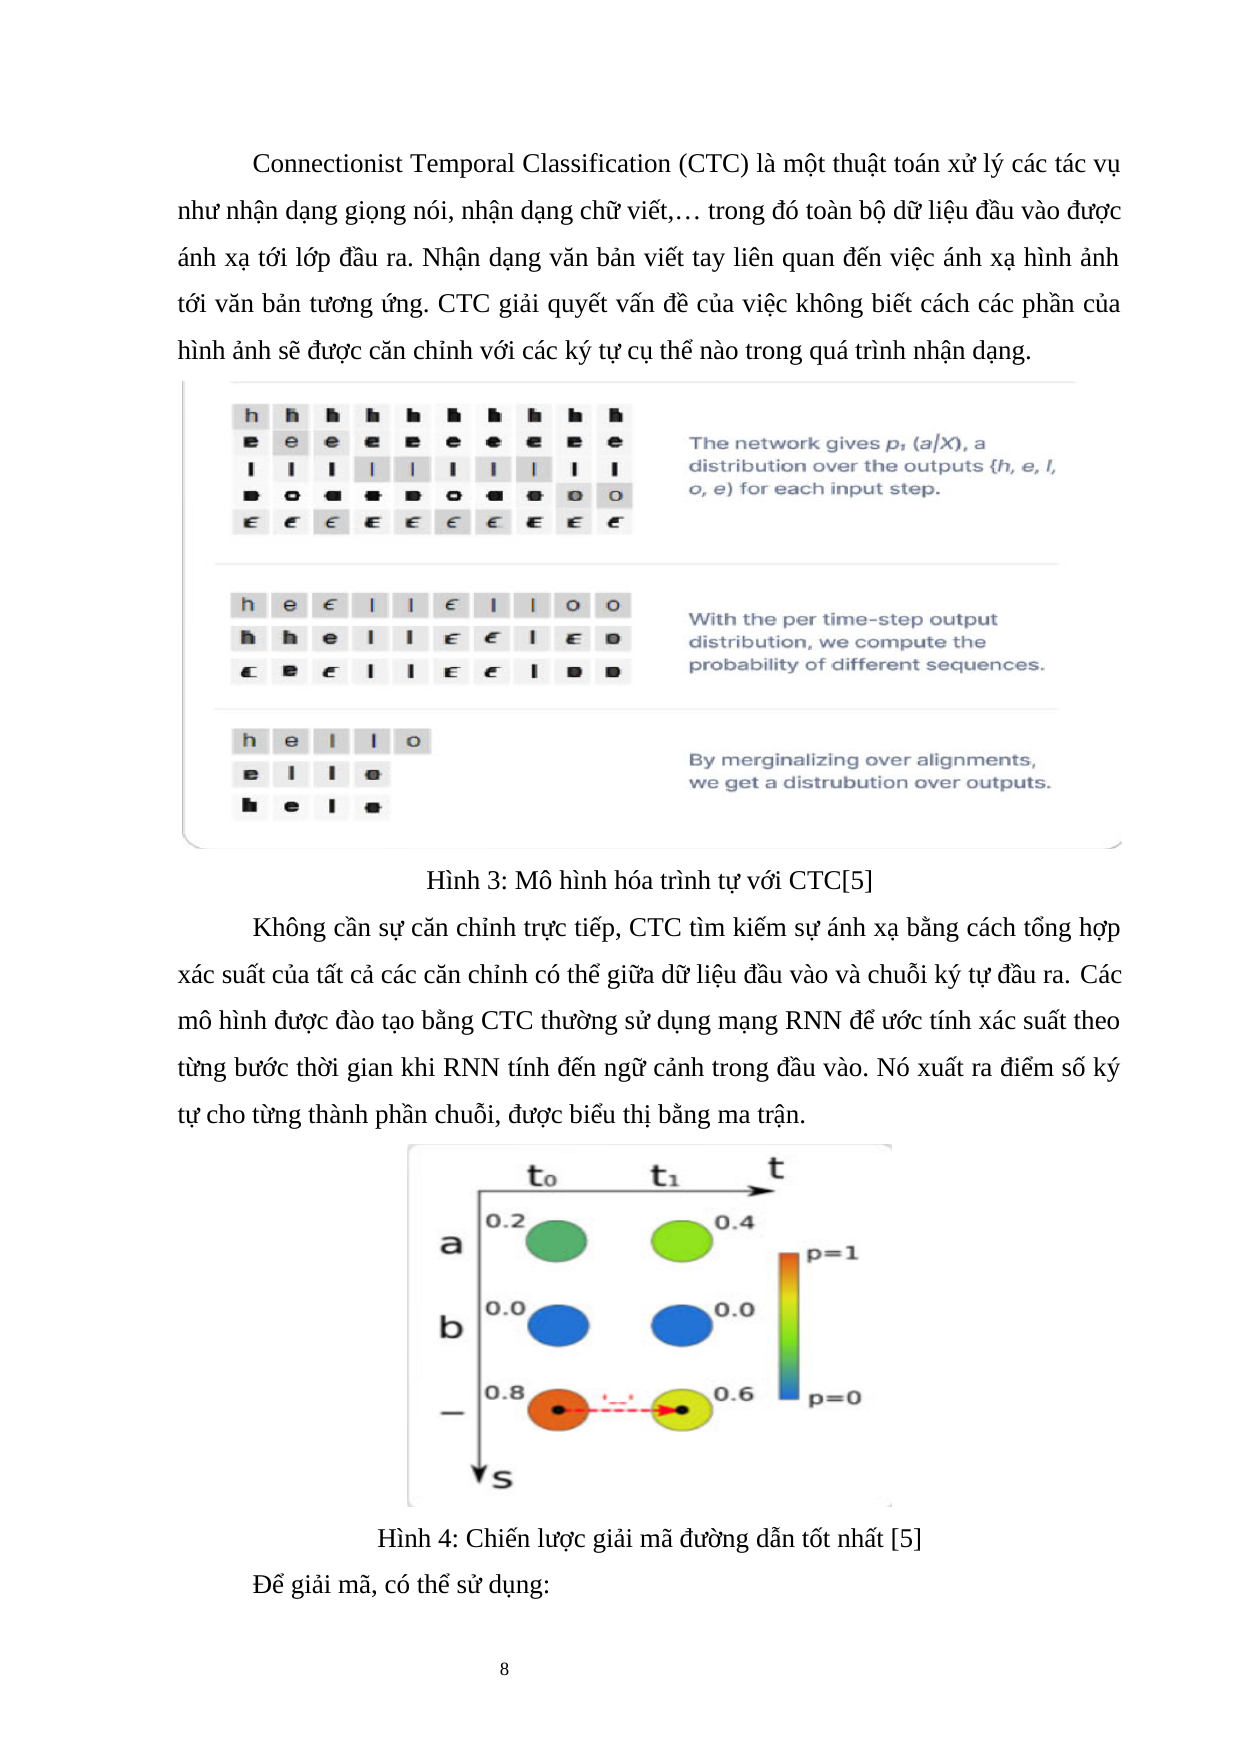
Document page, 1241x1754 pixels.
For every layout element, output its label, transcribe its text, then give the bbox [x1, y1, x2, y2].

list Để giải mã, có thể sử dụng: [177, 1569, 1122, 1600]
list Hình 3: Mô hình hóa trình tự với CTC[5] [177, 864, 1122, 896]
picture [407, 1144, 892, 1507]
picture [177, 381, 1122, 849]
list Hình 4: Chiến lược giải mã đường dẫn tốt nhất [5] [177, 1522, 1122, 1553]
list Connectionist Temporal Classification (CTC) là một thuật toán xử lý các tác vụ như nhận dạng giọng nói, nhận dạng chữ viết,… trong đó toàn bộ dữ liệu đầu vào được ánh xạ tới lớp đầu ra. Nhận dạng văn bản viết tay liên quan đến việc ánh xạ hình ảnh tới văn bản tương ứng. CTC giải quyết vấn đề của việc không biết cách các phần của hình ảnh sẽ được căn chỉnh với các ký tự cụ thể nào trong quá trình nhận dạng. [177, 148, 1122, 365]
list Không cần sự căn chỉnh trực tiếp, CTC tìm kiếm sự ánh xạ bằng cách tổng hợp xác suất của tất cả các căn chỉnh có thể giữa dữ liệu đầu vào và chuỗi ký tự đầu ra. Các mô hình được đào tạo bằng CTC thường sử dụng mạng RNN để ước tính xác suất theo từng bước thời gian khi RNN tính đến ngữ cảnh trong đầu vào. Nó xuất ra điểm số ký tự cho từng thành phần chuỗi, được biểu thị bằng ma trận. [177, 911, 1122, 1129]
